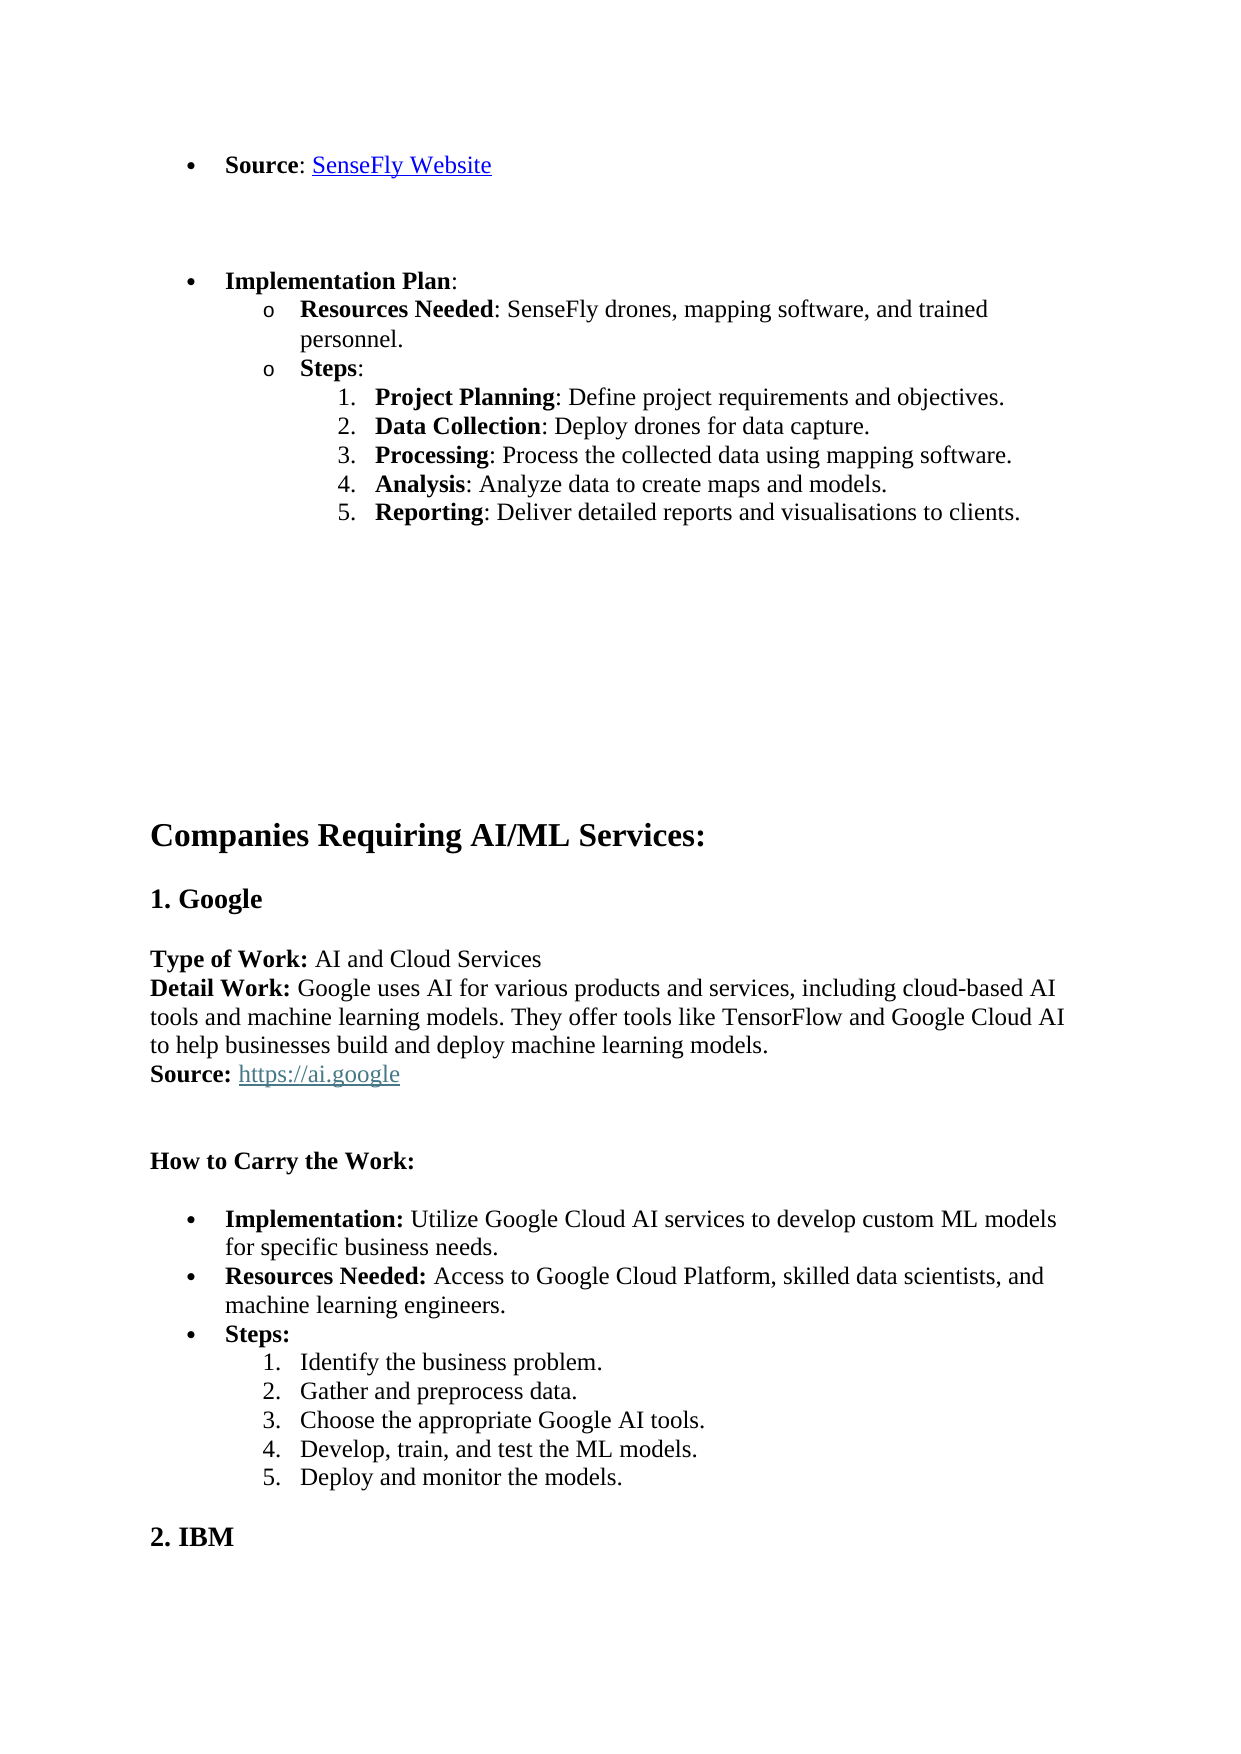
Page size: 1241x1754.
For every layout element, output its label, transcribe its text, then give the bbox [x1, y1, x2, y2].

list Resources Needed: SenseFly drones, mapping software, and trained personnel. [262, 294, 1090, 353]
list Implementation: Utilize Google Cloud AI services to develop custom ML models for specific business needs. [187, 1204, 1090, 1261]
list Data Collection: Deploy drones for data capture. [337, 411, 1090, 440]
text Type of Work: AI and Cloud Services Detail Work: Google uses AI for various products and services, including cloud-based AI tools and machine learning models. They offer tools like TensorFlow and Google Cloud AI to help businesses build and deploy machine learning models. Source: https://ai.google [150, 944, 1090, 1088]
list Reporting: Deliver detailed reports and visualisations to clients. [337, 497, 1090, 526]
text Companies Requiring AI/ML Services: [150, 815, 1090, 853]
list Steps: [187, 1319, 1090, 1347]
list Resources Needed: Access to Google Cloud Platform, skilled data scientists, and machine learning engineers. [187, 1261, 1090, 1319]
list Processing: Process the collected data using mapping software. [337, 440, 1090, 469]
list Source: SenseFly Website [187, 150, 1090, 179]
text How to Carry the Work: [150, 1117, 1090, 1174]
list Identify the business problem. [262, 1347, 1090, 1376]
list Implementation Plan: [187, 266, 1090, 294]
text 1. Google [150, 882, 1090, 915]
list Develop, train, and test the ML models. [262, 1434, 1090, 1462]
text 2. IBM [150, 1520, 1090, 1553]
list Analysis: Analyze data to create maps and models. [337, 469, 1090, 497]
list Steps: [262, 353, 1090, 382]
list Gather and preprocess data. [262, 1376, 1090, 1405]
list Deploy and monitor the models. [262, 1462, 1090, 1491]
list Project Planning: Define project requirements and objectives. [337, 382, 1090, 411]
list Choose the appropriate Google AI tools. [262, 1405, 1090, 1434]
